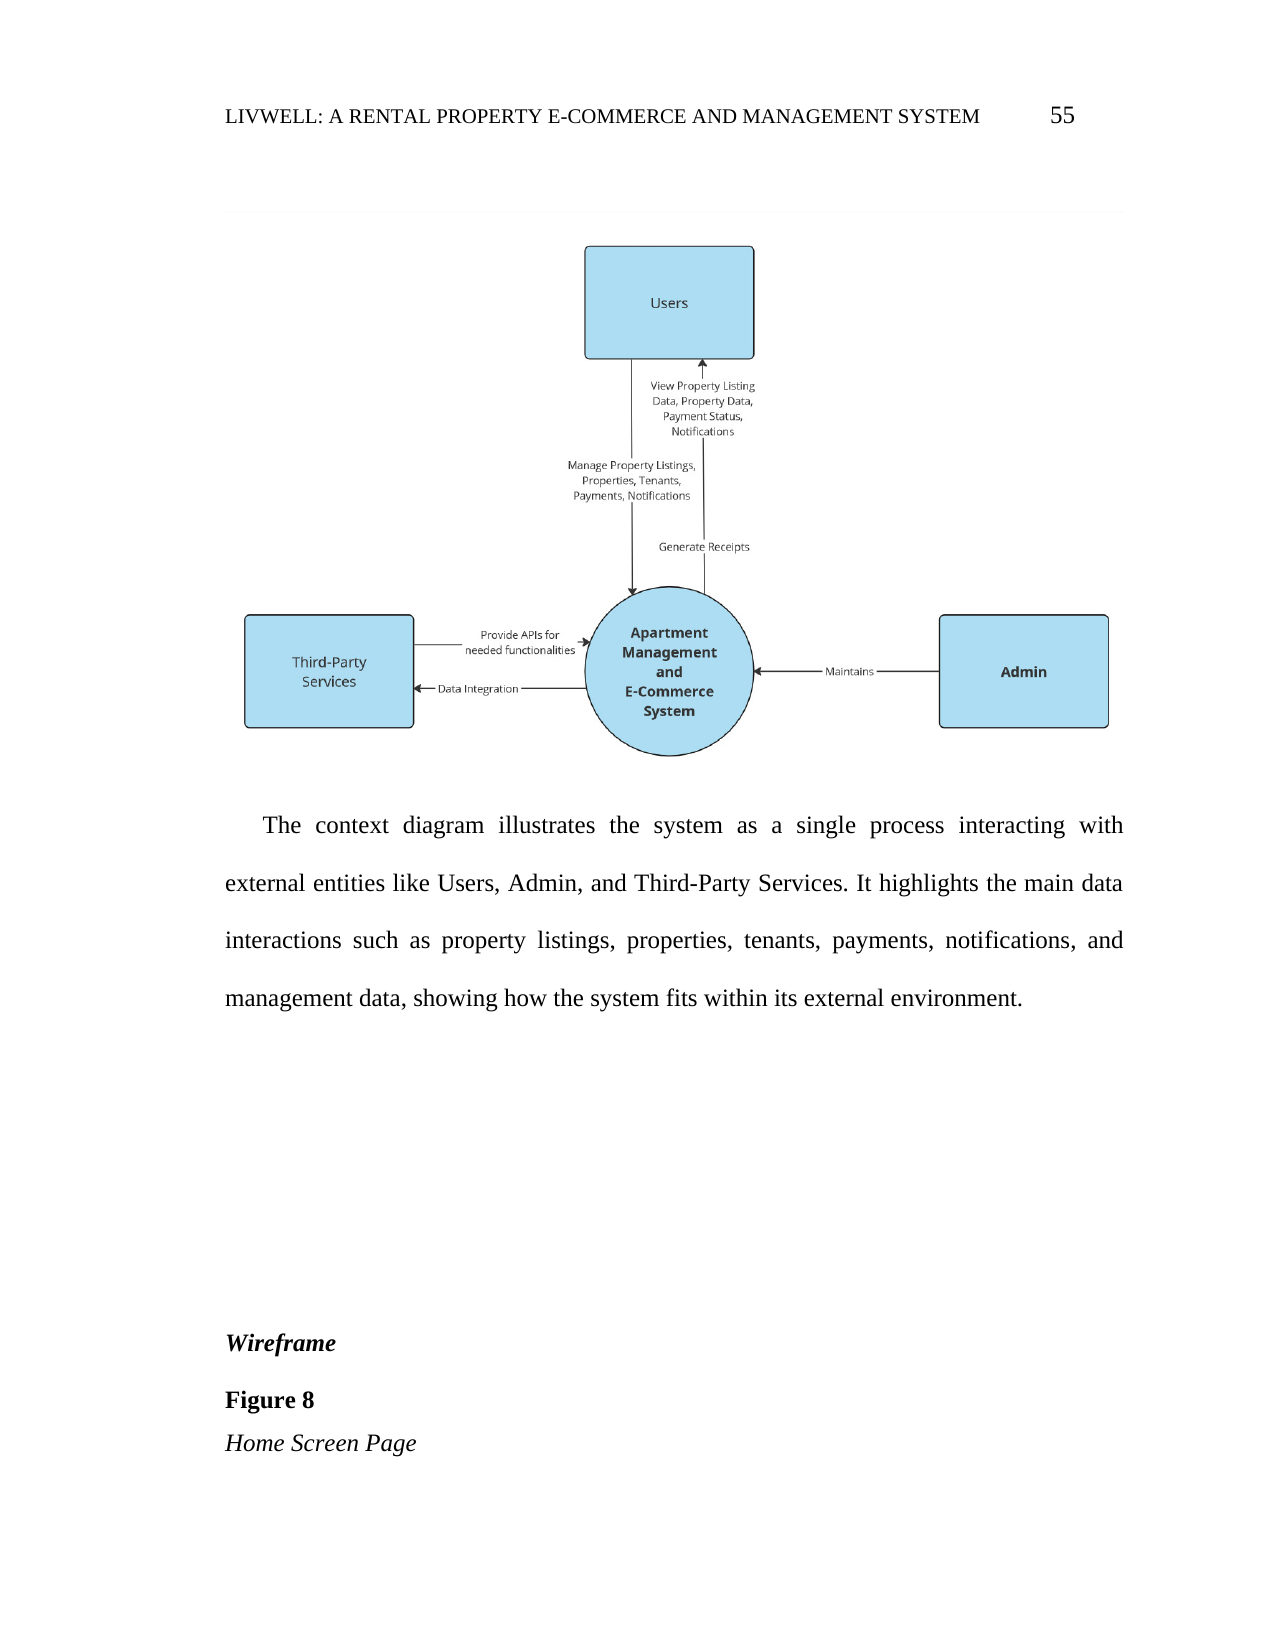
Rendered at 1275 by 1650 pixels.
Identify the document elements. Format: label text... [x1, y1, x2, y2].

text The context diagram illustrates the system as a single process interacting with external entities like Users, Admin, and Third-Party Services. It highlights the main data interactions such as property listings, properties, tenants, payments, notifications, and management data, showing how the system fits within its external environment. [225, 810, 1125, 1011]
text Home Screen Page [225, 1428, 1125, 1457]
text Wireframe [225, 1328, 1125, 1356]
text Figure 8 [225, 1385, 1125, 1414]
picture [225, 211, 1125, 782]
